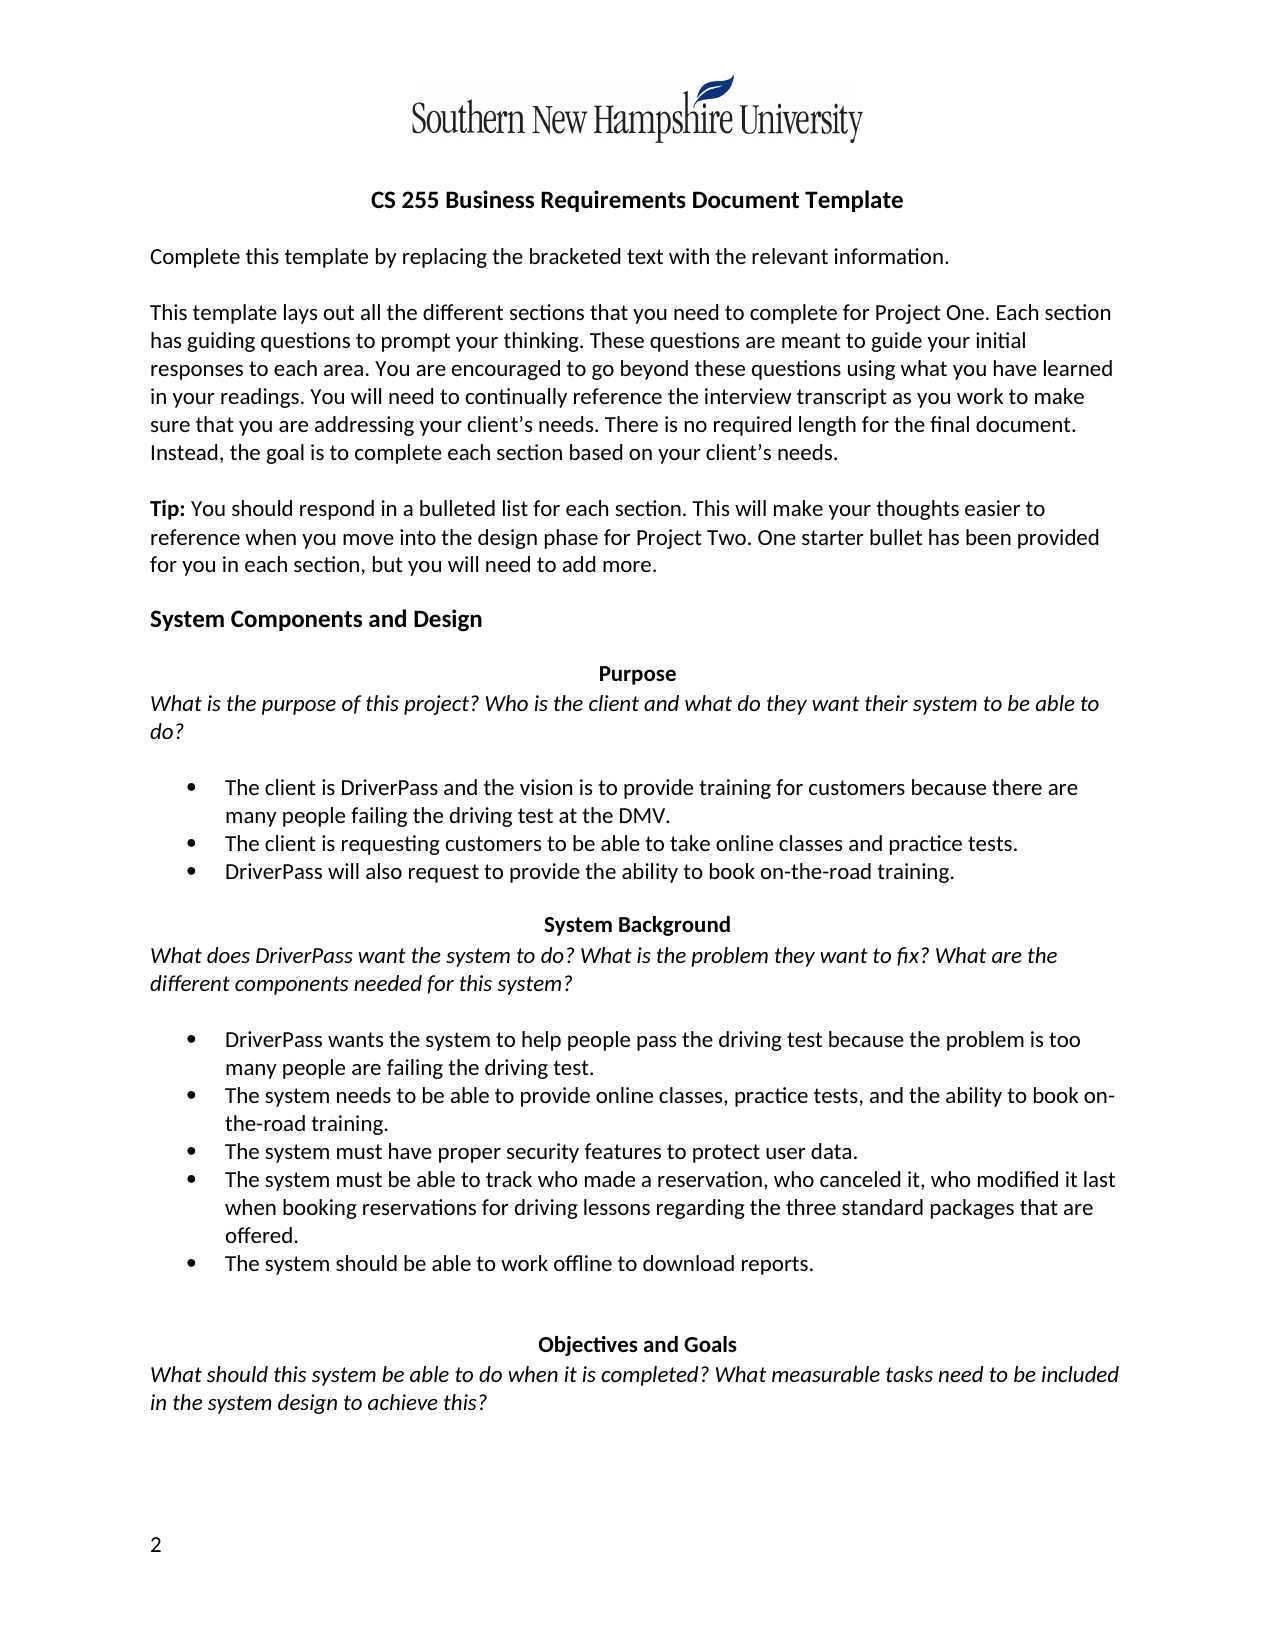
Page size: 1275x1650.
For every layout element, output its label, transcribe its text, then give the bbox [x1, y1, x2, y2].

text Tip: You should respond in a bulleted list for each section. This will make your thoughts easier to reference when you move into the design phase for Project Two. One starter bullet has been provided for you in each section, but you will need to add more. [150, 494, 1125, 579]
text This template lays out all the different sections that you need to complete for Project One. Each section has guiding questions to prompt your thinking. These questions are meant to guide your initial responses to each area. You are encouraged to go beyond these questions using what you have learned in your readings. You will need to continually reference the interview transcript as you work to make sure that you are addressing your client’s needs. There is no required length for the final document. Instead, the goal is to complete each section based on your client’s needs. [150, 298, 1125, 467]
list The system must be able to track who made a reservation, who canceled it, who modified it last when booking reservations for driving lessons regarding the three standard packages that are offered. [187, 1165, 1125, 1249]
list The system must have proper security features to protect user data. [187, 1137, 1125, 1165]
text What does DriverPass want the system to do? What is the problem they want to fix? What are the different components needed for this system? [150, 941, 1125, 1025]
subtitle System Components and Design [150, 604, 1125, 634]
subtitle CS 255 Business Requirements Document Template [150, 184, 1125, 214]
picture [412, 75, 863, 143]
list The client is DriverPass and the vision is to provide training for customers because there are many people failing the driving test at the DMV. [187, 773, 1125, 829]
list The system needs to be able to provide online classes, practice tests, and the ability to book on-the-road training. [187, 1081, 1125, 1137]
list The client is requesting customers to be able to take online classes and practice tests. [187, 829, 1125, 857]
list The system should be able to work offline to download reports. [187, 1249, 1125, 1277]
subtitle Purpose [150, 659, 1125, 687]
list DriverPass wants the system to help people pass the driving test because the problem is too many people are failing the driving test. [187, 1025, 1125, 1081]
subtitle System Background [150, 911, 1125, 938]
subtitle Objectives and Goals [150, 1330, 1125, 1358]
text What should this system be able to do when it is completed? What measurable tasks need to be included in the system design to achieve this? [150, 1360, 1125, 1444]
text Complete this template by replacing the bracketed text with the relevant information. [150, 242, 1125, 270]
text What is the purpose of this project? Who is the client and what do they want their system to be able to do? [150, 689, 1125, 745]
list DriverPass will also request to provide the ability to book on-the-road training. [187, 857, 1125, 886]
